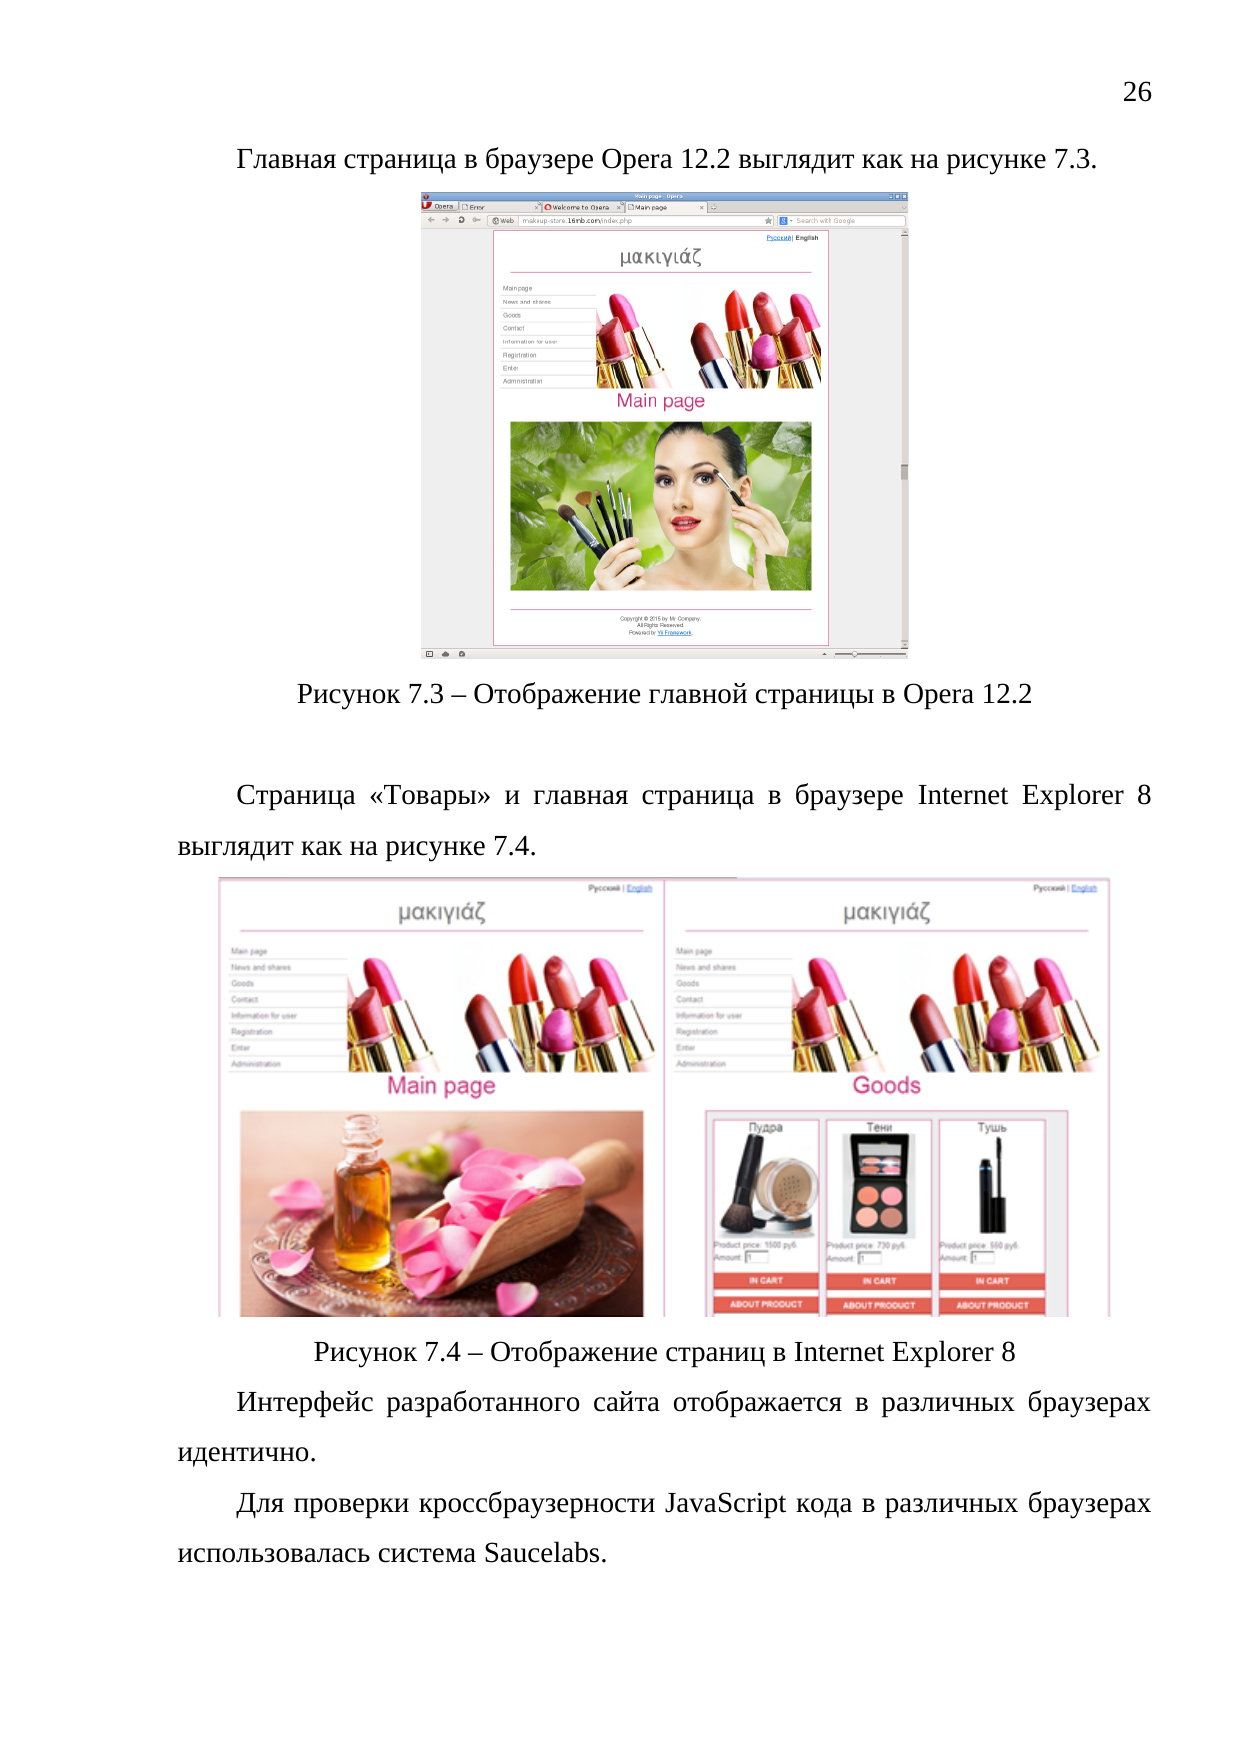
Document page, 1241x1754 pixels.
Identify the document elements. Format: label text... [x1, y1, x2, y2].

text Главная страница в браузере Opera 12.2 выглядит как на рисунке 7.3. [177, 141, 1152, 174]
picture [420, 191, 909, 660]
text Интерфейс разработанного сайта отображается в различных браузерах идентично. [177, 1384, 1152, 1468]
text Страница «Товары» и главная страница в браузере Internet Explorer 8 выглядит как на рисунке 7.4. [177, 777, 1152, 861]
text Рисунок 7.4 – Отображение страниц в Internet Explorer 8 [177, 1334, 1152, 1367]
picture [218, 877, 1111, 1317]
text Рисунок 7.3 – Отображение главной страницы в Opera 12.2 [177, 677, 1152, 710]
text Для проверки кроссбраузерности JavaScript кода в различных браузерах использовалась система Saucelabs. [177, 1485, 1152, 1568]
